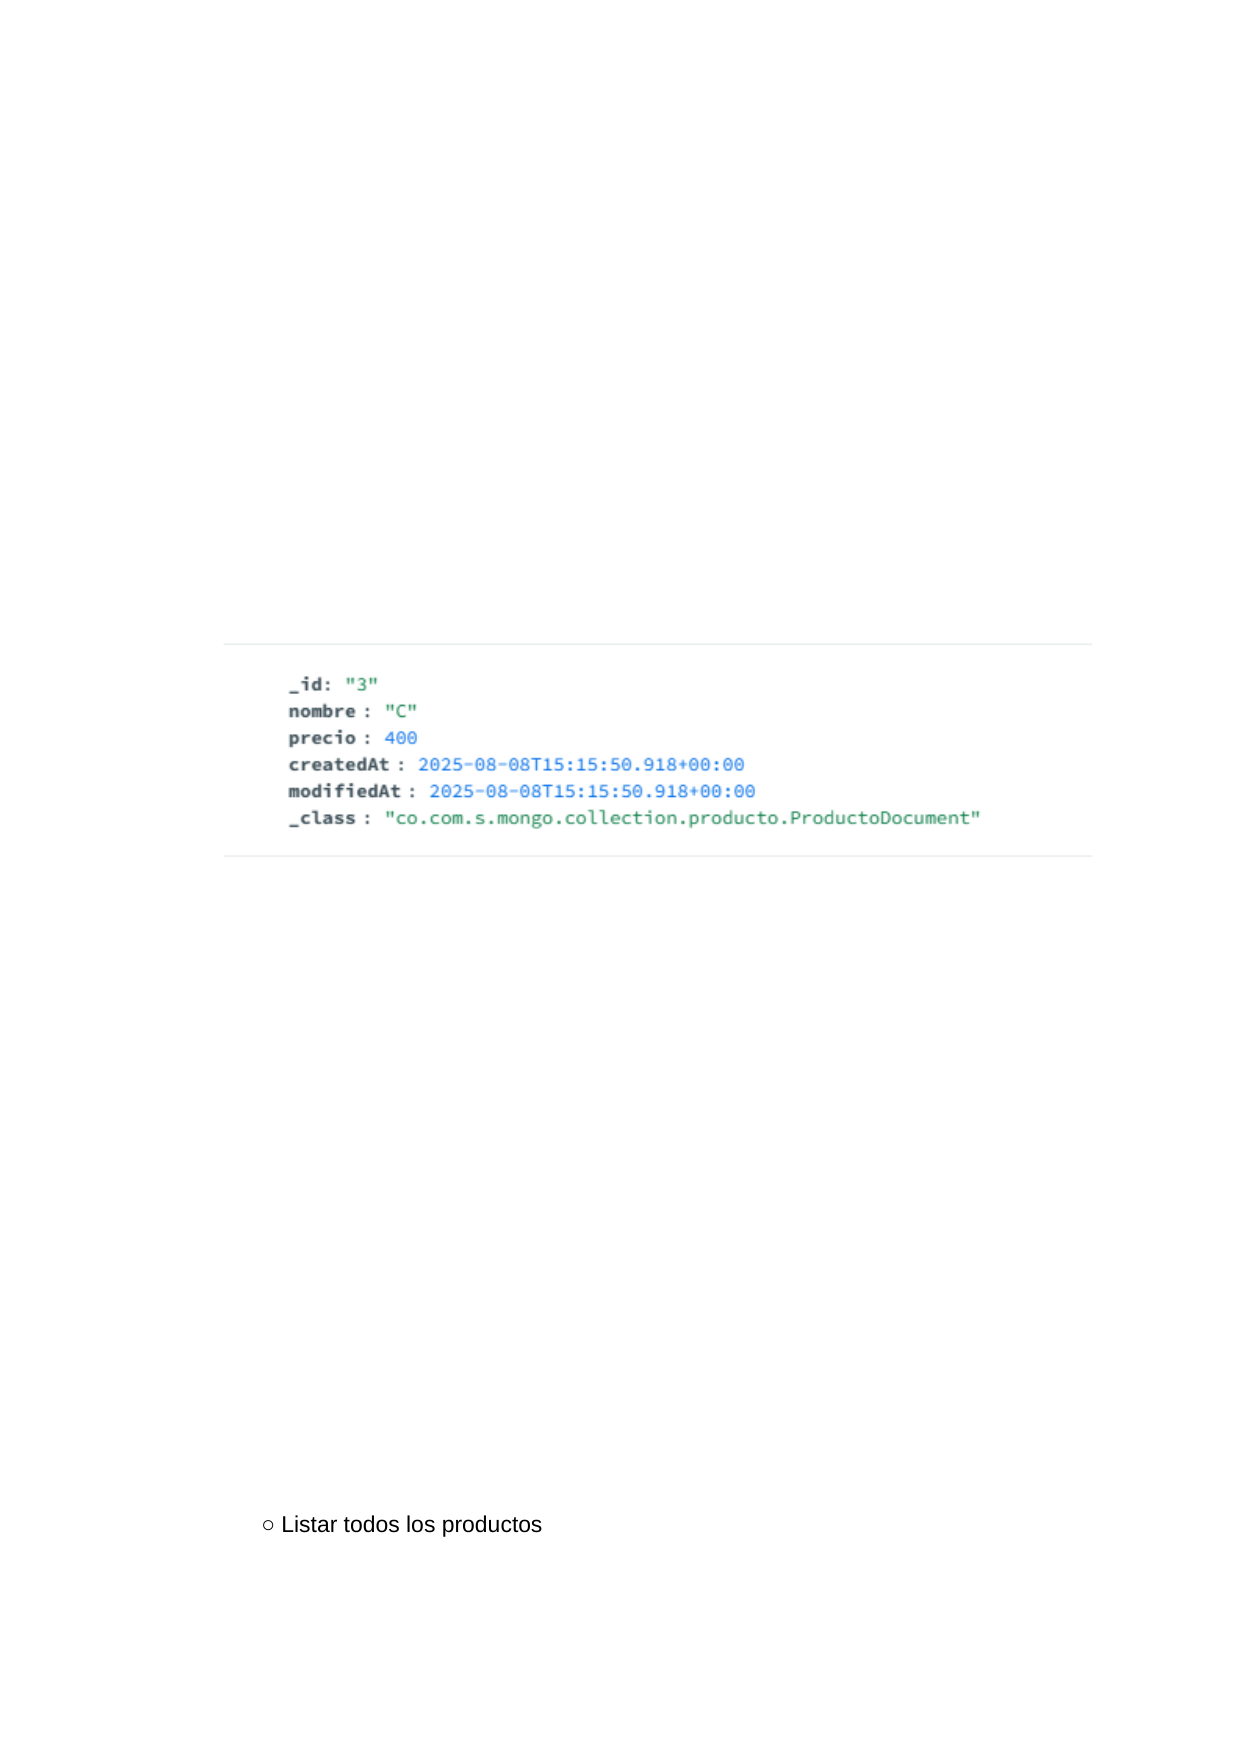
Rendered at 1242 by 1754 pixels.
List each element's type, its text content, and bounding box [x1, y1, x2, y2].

text ○ Listar todos los productos [261, 1511, 1079, 1537]
picture [223, 639, 1093, 865]
